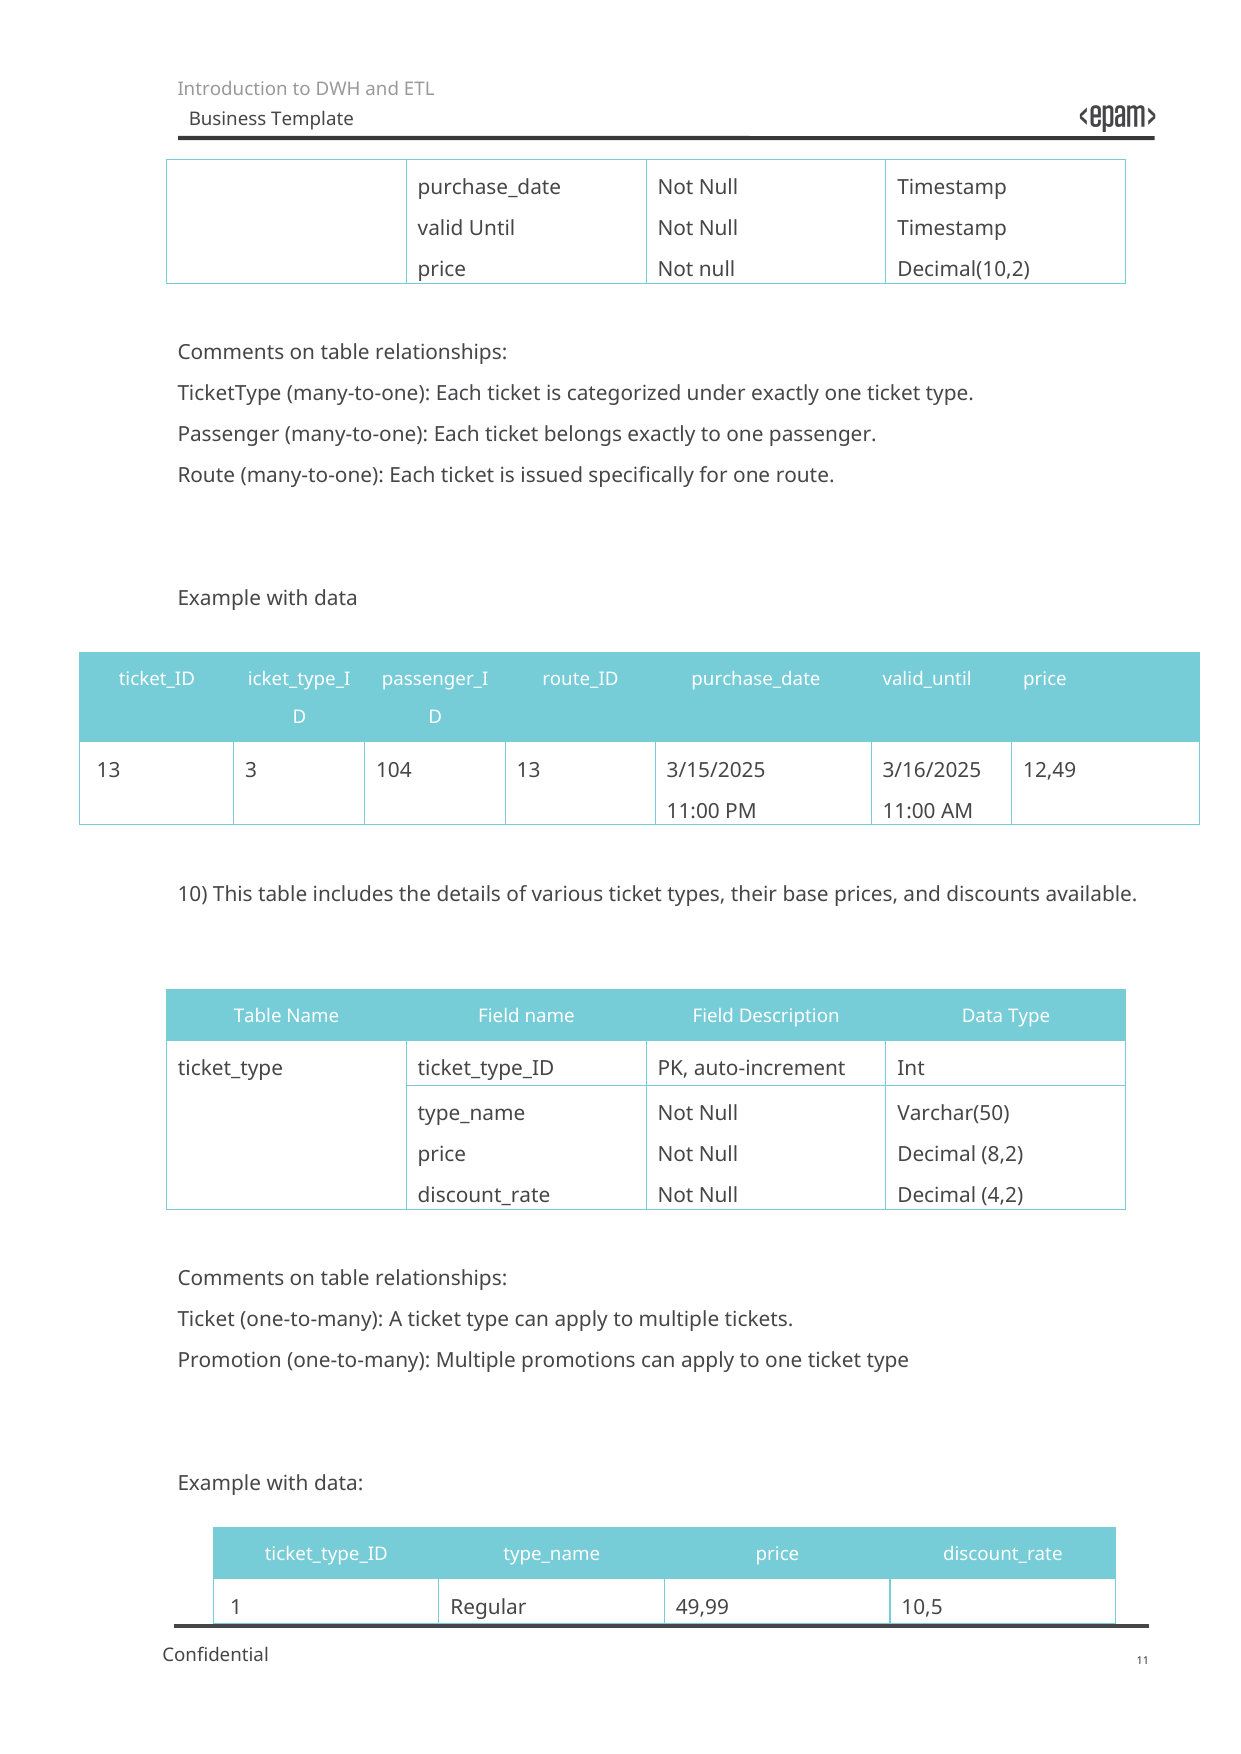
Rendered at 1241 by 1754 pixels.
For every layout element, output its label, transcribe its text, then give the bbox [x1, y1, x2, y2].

table_cell Regular [439, 1579, 664, 1623]
table_cell Not Null Not Null Not Null [647, 1086, 885, 1209]
table_cell 3/15/2025 11:00 PM [656, 742, 871, 824]
table_cell 13 [506, 742, 655, 824]
table_header ticket_type_ID [214, 1528, 438, 1578]
table_header icket_type_ID [234, 653, 364, 741]
table_cell 10,5 [891, 1579, 1115, 1623]
table_cell Varchar(50) Decimal (8,2) Decimal (4,2) [886, 1086, 1125, 1209]
text Promotion (one-to-many): Multiple promotions can apply to one ticket type [177, 1345, 1152, 1374]
table_cell 104 [365, 742, 505, 824]
table_header type_name [439, 1528, 664, 1578]
table_header price [665, 1528, 889, 1578]
table_header valid_until [872, 653, 1011, 741]
table_cell type_name price discount_rate [407, 1086, 646, 1209]
table_header ticket_ID [80, 653, 233, 741]
table_header Field Description [647, 990, 885, 1040]
table_cell 3 [234, 742, 364, 824]
text Comments on table relationships: [177, 1263, 1152, 1292]
table_cell ticket_type_ID [407, 1041, 646, 1085]
table_header Data Type [886, 990, 1125, 1040]
table_header passenger_ID [365, 653, 505, 741]
table_cell 49,99 [665, 1579, 889, 1623]
table_header discount_rate [891, 1528, 1115, 1578]
table_header Field name [407, 990, 646, 1040]
text Route (many-to-one): Each ticket is issued specifically for one route. [177, 460, 1152, 488]
table_cell 1 [214, 1579, 438, 1623]
table_header purchase_date [656, 653, 871, 741]
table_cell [886, 160, 1125, 282]
text Example with data [177, 583, 1152, 611]
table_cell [647, 160, 885, 282]
table_header Table Name [167, 990, 406, 1040]
table_cell ticket_type [167, 1041, 406, 1209]
table_cell 13 [80, 742, 233, 824]
table_cell PK, auto-increment [647, 1041, 885, 1085]
text Ticket (one-to-many): A ticket type can apply to multiple tickets. [177, 1304, 1152, 1333]
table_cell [407, 160, 646, 282]
text 10) This table includes the details of various ticket types, their base prices, and discounts available. [177, 879, 1152, 907]
table_header price [1012, 653, 1199, 741]
text Example with data: [177, 1468, 1152, 1496]
text Passenger (many-to-one): Each ticket belongs exactly to one passenger. [177, 419, 1152, 447]
text TicketType (many-to-one): Each ticket is categorized under exactly one ticket type. [177, 378, 1152, 406]
table_cell 12,49 [1012, 742, 1199, 824]
table_header route_ID [506, 653, 655, 741]
table_cell Int [886, 1041, 1125, 1085]
text Comments on table relationships: [177, 337, 1152, 365]
table_cell 3/16/2025 11:00 AM [872, 742, 1011, 824]
